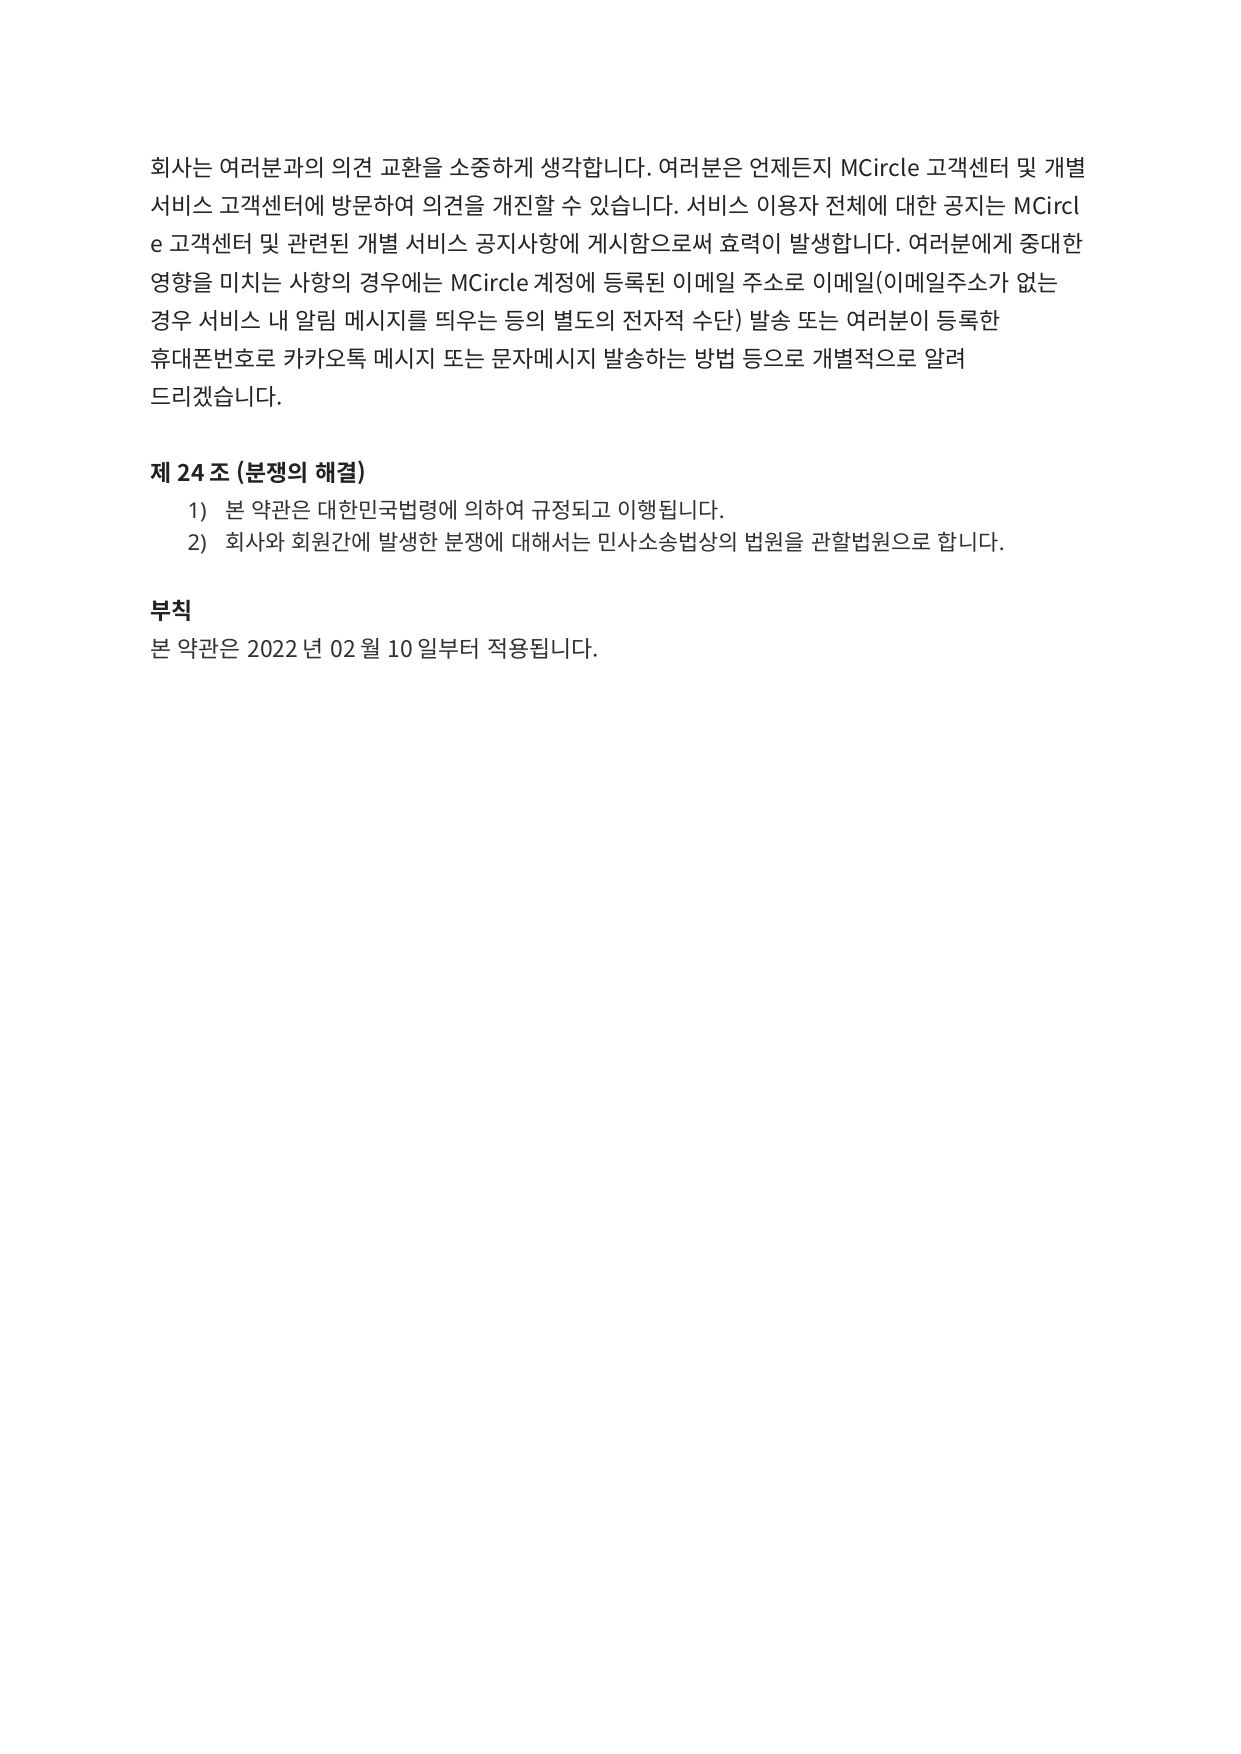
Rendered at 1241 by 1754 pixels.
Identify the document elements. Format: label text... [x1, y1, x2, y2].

text 회사는 여러분과의 의견 교환을 소중하게 생각합니다. 여러분은 언제든지 MCircle 고객센터 및 개별 서비스 고객센터에 방문하여 의견을 개진할 수 있습니다. 서비스 이용자 전체에 대한 공지는 MCircle 고객센터 및 관련된 개별 서비스 공지사항에 게시함으로써 효력이 발생합니다. 여러분에게 중대한 영향을 미치는 사항의 경우에는 MCircle계정에 등록된 이메일 주소로 이메일(이메일주소가 없는 경우 서비스 내 알림 메시지를 띄우는 등의 별도의 전자적 수단) 발송 또는 여러분이 등록한 휴대폰번호로 카카오톡 메시지 또는 문자메시지 발송하는 방법 등으로 개별적으로 알려 드리겠습니다. [150, 150, 1090, 412]
text 본 약관은 2022년 02월 10일부터 적용됩니다. [150, 631, 1090, 664]
text 부칙 [150, 593, 1090, 626]
list 회사와 회원간에 발생한 분쟁에 대해서는 민사소송법상의 법원을 관할법원으로 합니다. [187, 525, 1090, 557]
list 본 약관은 대한민국법령에 의하여 규정되고 이행됩니다. [187, 493, 1090, 525]
text 제 24조 (분쟁의 해결) [150, 455, 1090, 488]
